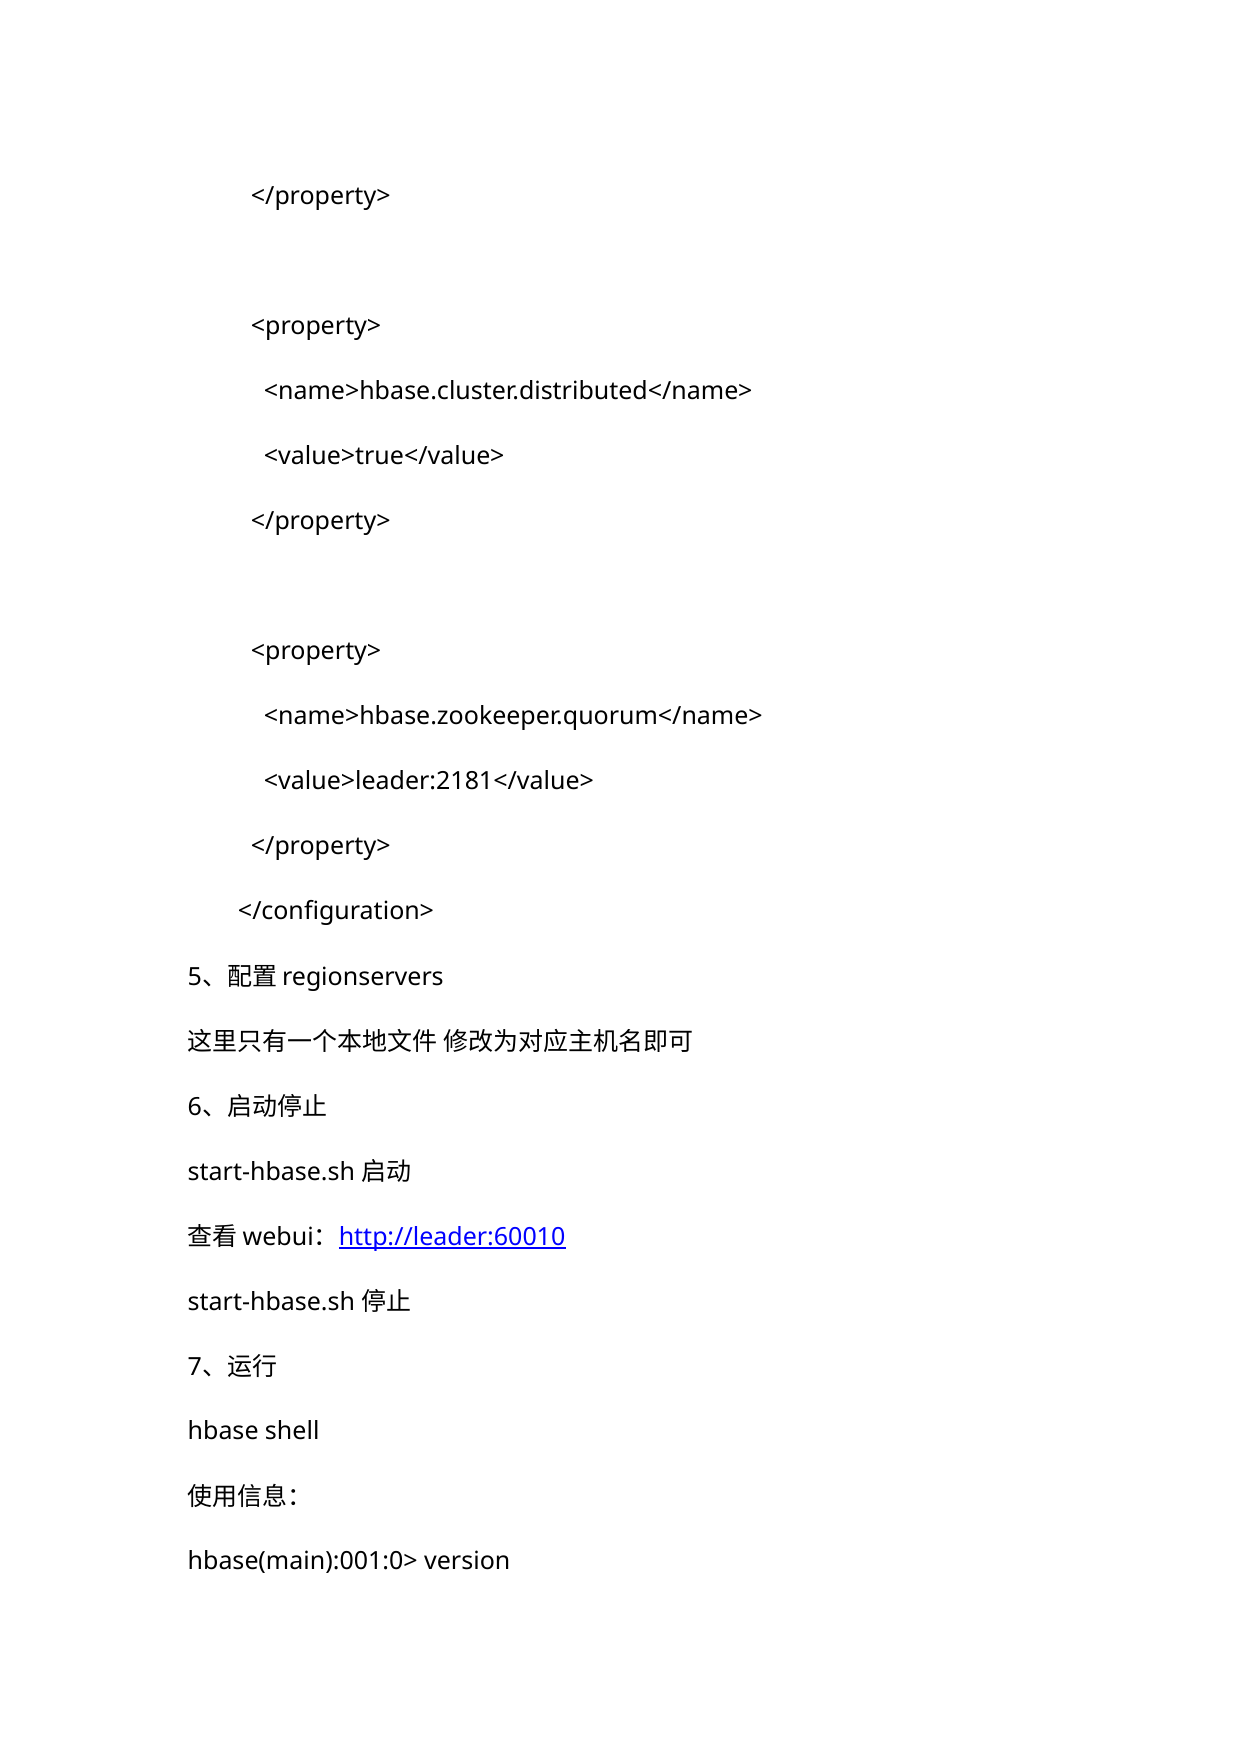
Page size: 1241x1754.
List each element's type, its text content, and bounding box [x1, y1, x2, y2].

text 这里只有一个本地文件 修改为对应主机名即可 [187, 1007, 1053, 1072]
text </property> [187, 812, 1053, 877]
text start-hbase.sh 启动 [187, 1137, 1053, 1202]
text <property> [187, 292, 1053, 357]
text start-hbase.sh 停止 [187, 1267, 1053, 1332]
text hbase shell [187, 1397, 1053, 1462]
text <name>hbase.cluster.distributed</name> [187, 357, 1053, 422]
text <name>hbase.zookeeper.quorum</name> [187, 682, 1053, 747]
text 7、运行 [187, 1332, 1053, 1397]
text </property> [187, 162, 1053, 227]
text 使用信息： [187, 1462, 1053, 1527]
text <property> [187, 617, 1053, 682]
text </property> [187, 487, 1053, 552]
text 6、启动停止 [187, 1072, 1053, 1137]
text 查看webui：http://leader:60010 [187, 1202, 1053, 1267]
text </configuration> [187, 877, 1053, 942]
text <value>true</value> [187, 422, 1053, 487]
text <value>leader:2181</value> [187, 747, 1053, 812]
text hbase(main):001:0> version [187, 1527, 1053, 1592]
text 5、配置regionservers [187, 942, 1053, 1007]
